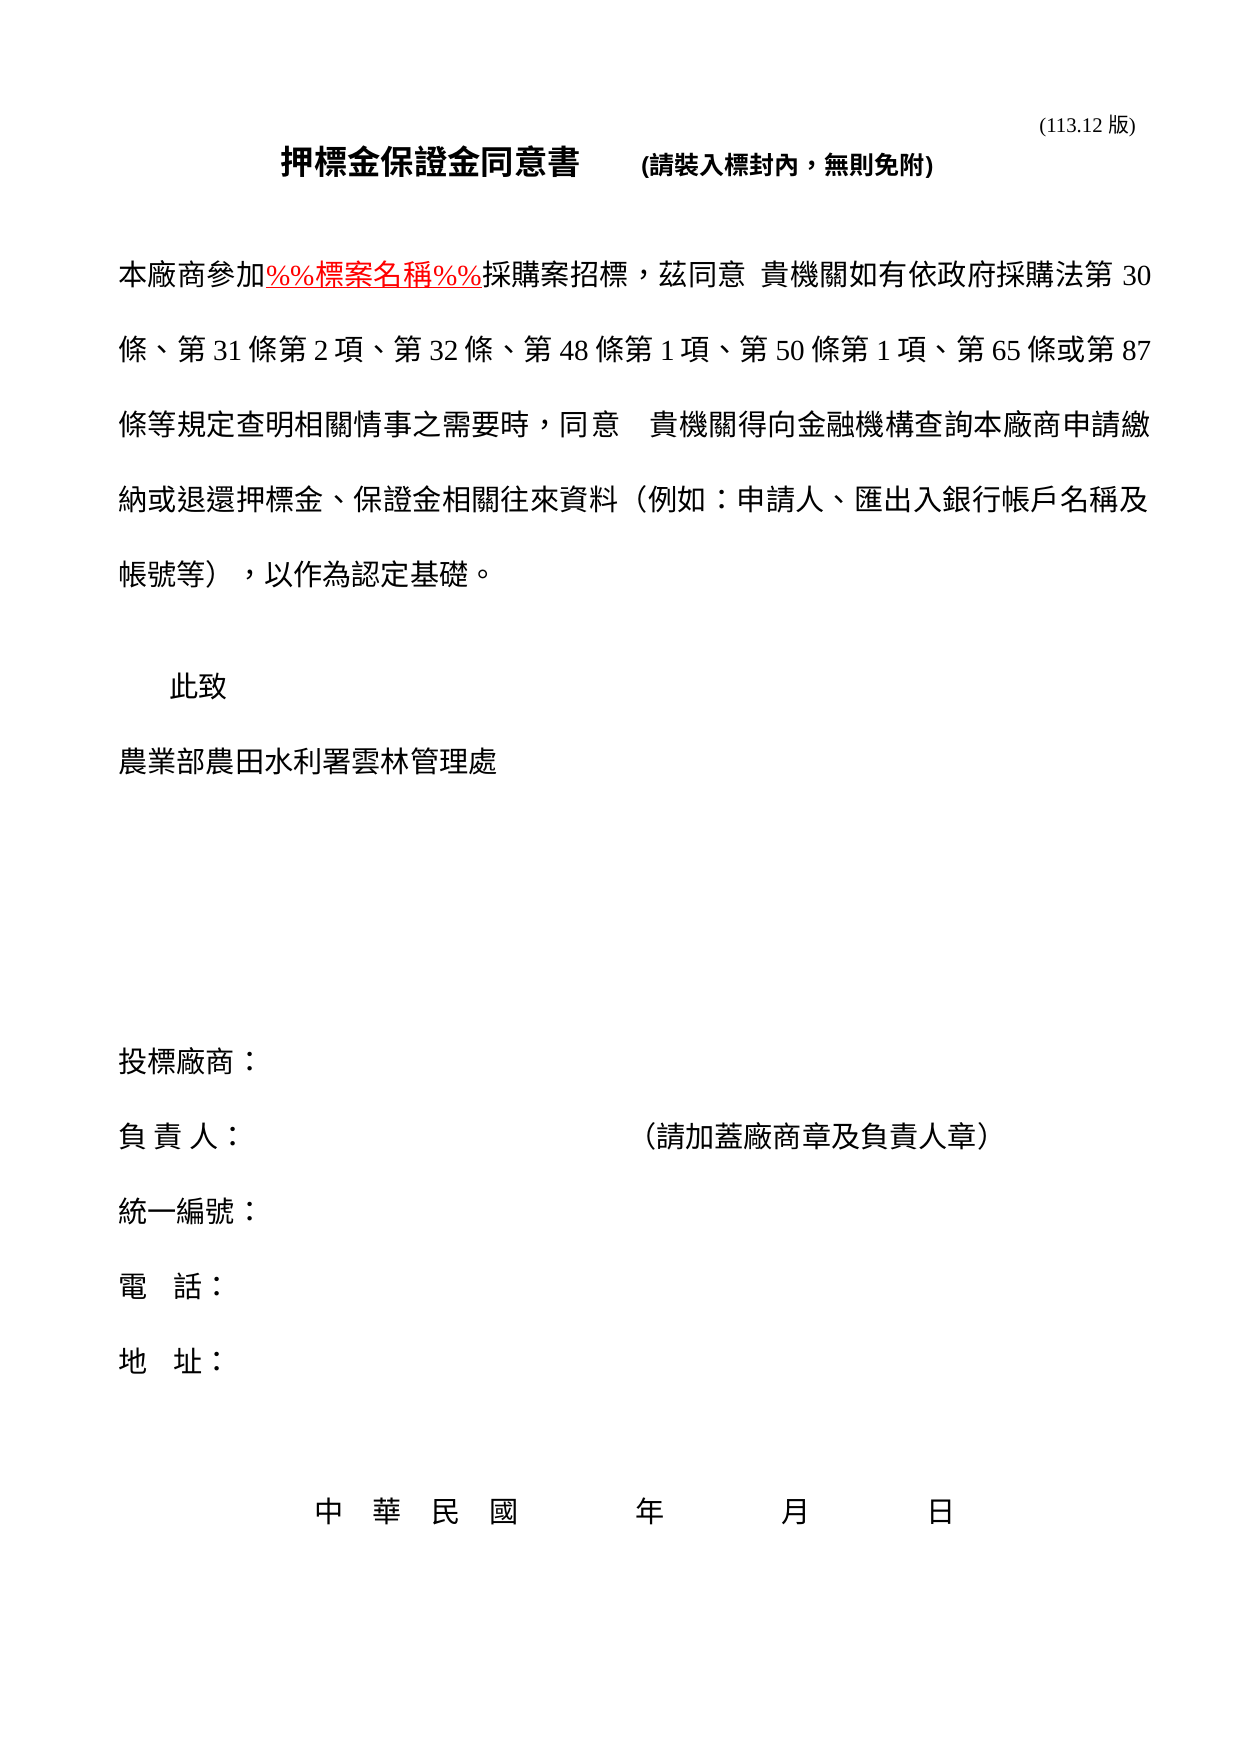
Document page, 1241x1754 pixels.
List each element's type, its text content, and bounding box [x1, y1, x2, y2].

text 投標廠商： [118, 1022, 1152, 1097]
text 本廠商參加%%標案名稱%%採購案招標，茲同意 貴機關如有依政府採購法第30條、第31條第2項、第32條、第48條第1項、第50條第1項、第65條或第87條等規定查明相關情事之需要時，同意 貴機關得向金融機構查詢本廠商申請繳納或退還押標金、保證金相關往來資料（例如：申請人、匯出入銀行帳戶名稱及帳號等），以作為認定基礎。 [118, 235, 1152, 610]
text 統一編號： [118, 1172, 1152, 1247]
text 負 責 人： （請加蓋廠商章及負責人章） [118, 1097, 1152, 1172]
text 電 話： [118, 1247, 1152, 1322]
text 此致 [118, 647, 1152, 722]
text 地 址： [118, 1322, 1152, 1397]
text 農業部農田水利署雲林管理處 [118, 722, 1152, 797]
text 押標金保證金同意書 (請裝入標封內，無則免附) [118, 122, 1152, 197]
text 中 華 民 國 年 月 日 [118, 1472, 1152, 1547]
